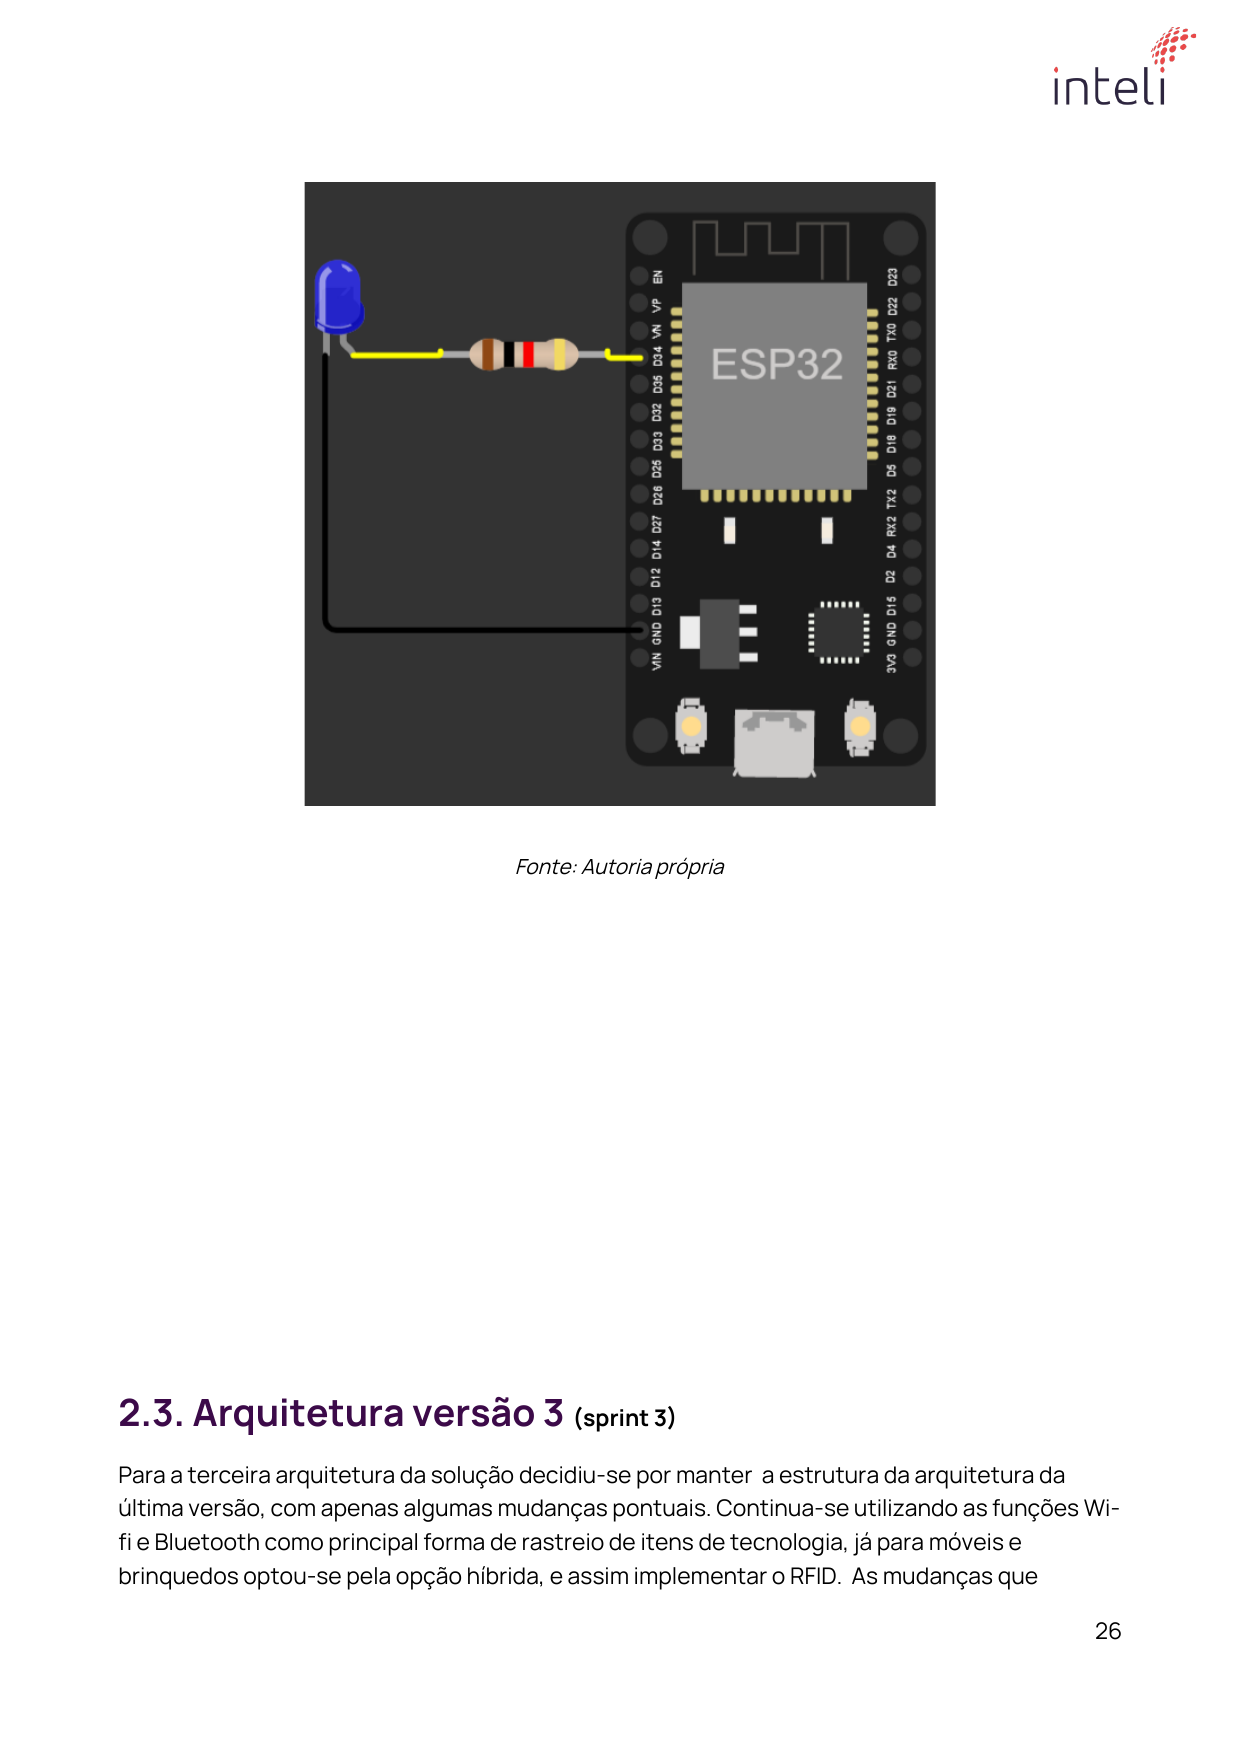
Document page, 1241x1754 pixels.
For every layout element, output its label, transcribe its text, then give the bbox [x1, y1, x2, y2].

picture [1054, 27, 1197, 105]
subtitle 2.3. Arquitetura versão 3 (sprint 3) [118, 1387, 1122, 1438]
picture [304, 182, 936, 806]
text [118, 1458, 1122, 1591]
